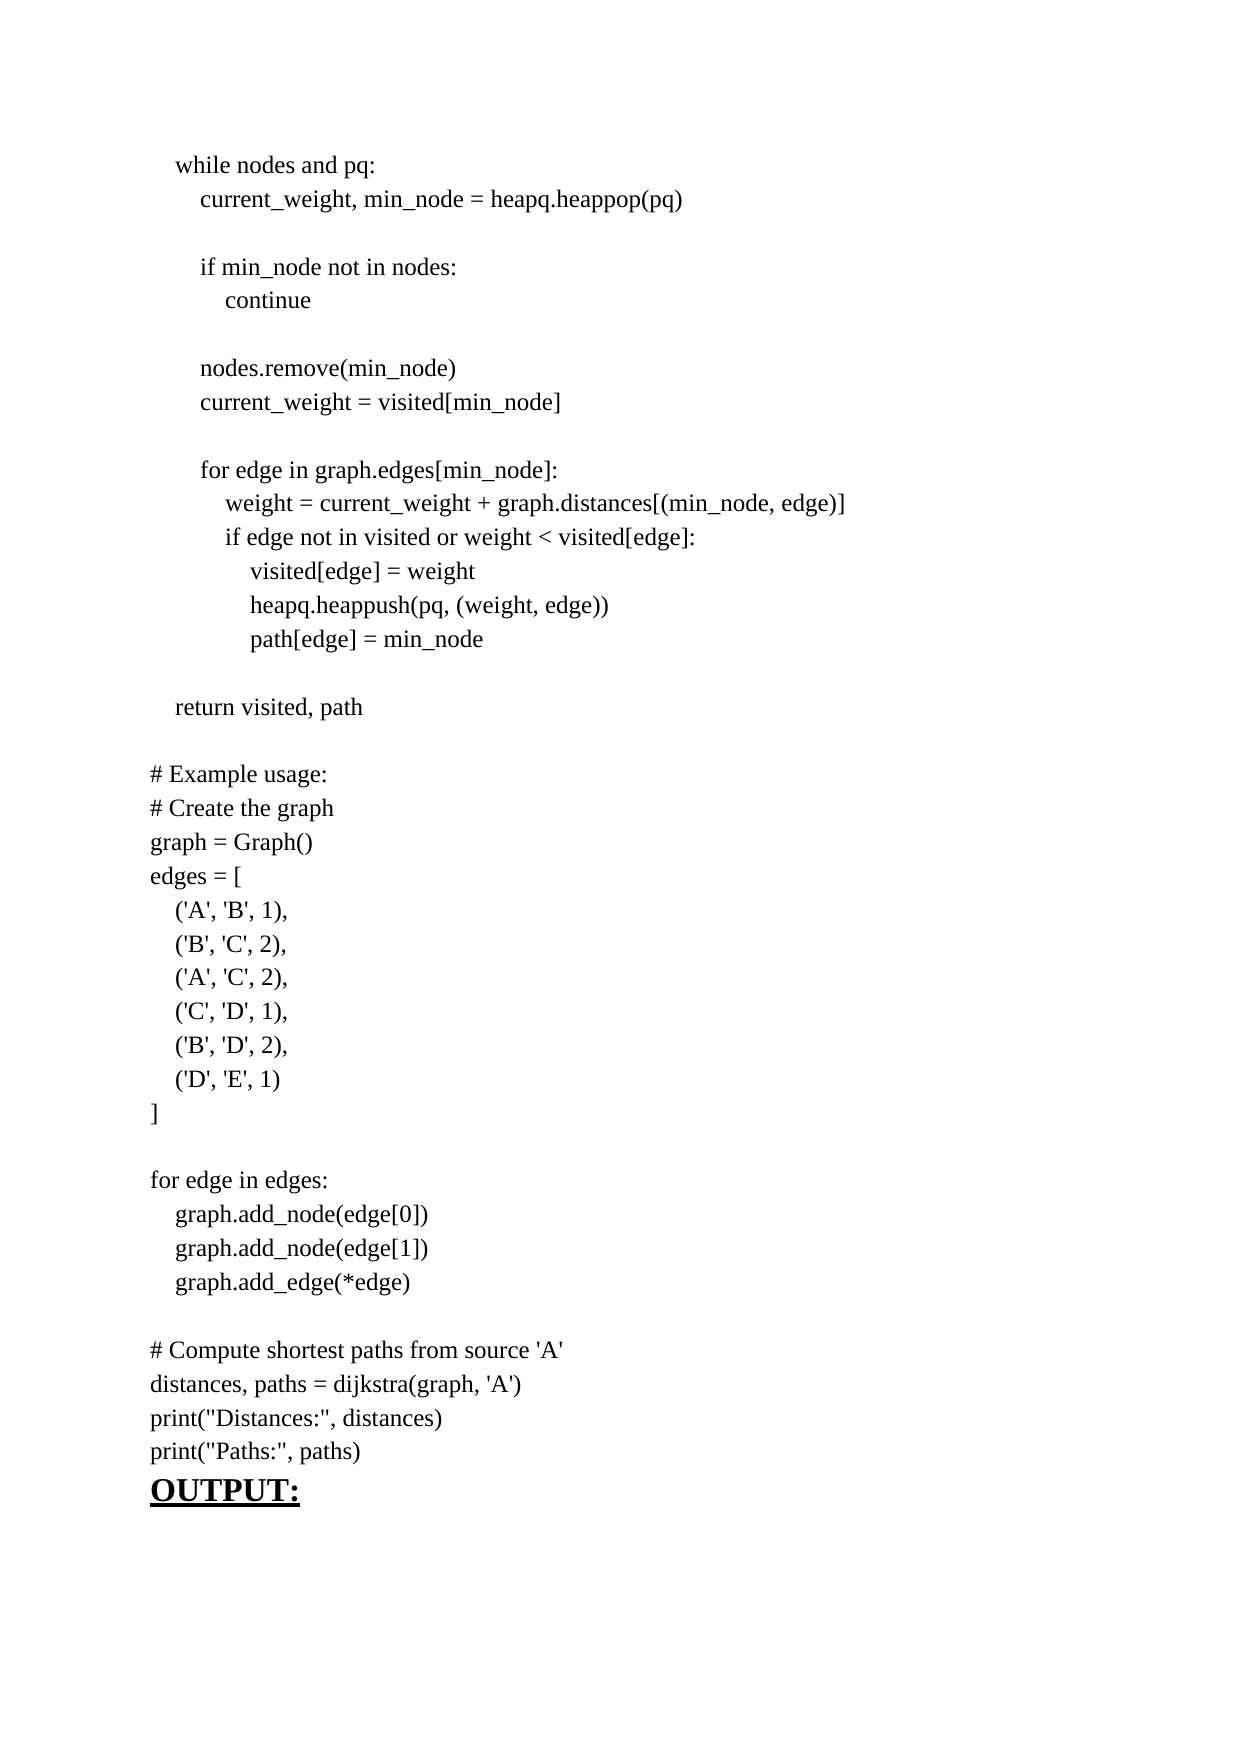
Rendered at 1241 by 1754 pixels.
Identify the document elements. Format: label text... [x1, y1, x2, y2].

text visited[edge] = weight [150, 556, 1090, 585]
text graph.add_node(edge[1]) [150, 1233, 1090, 1262]
text for edge in graph.edges[min_node]: [150, 455, 1090, 483]
text nodes.remove(min_node) [150, 353, 1090, 382]
text print("Paths:", paths) [150, 1436, 1090, 1465]
text ('B', 'C', 2), [150, 929, 1090, 957]
text graph.add_node(edge[0]) [150, 1199, 1090, 1228]
text ('A', 'B', 1), [150, 895, 1090, 923]
text for edge in edges: [150, 1166, 1090, 1194]
text while nodes and pq: [150, 150, 1090, 179]
text ('C', 'D', 1), [150, 996, 1090, 1025]
text distances, paths = dijkstra(graph, 'A') [150, 1369, 1090, 1397]
text path[edge] = min_node [150, 624, 1090, 653]
text weight = current_weight + graph.distances[(min_node, edge)] [150, 488, 1090, 517]
text # Compute shortest paths from source 'A' [150, 1335, 1090, 1364]
text # Example usage: [150, 759, 1090, 788]
text current_weight = visited[min_node] [150, 387, 1090, 416]
text ] [150, 1098, 1090, 1127]
text heapq.heappush(pq, (weight, edge)) [150, 590, 1090, 619]
text ('A', 'C', 2), [150, 962, 1090, 991]
text return visited, path [150, 692, 1090, 720]
text continue [150, 285, 1090, 314]
text edges = [ [150, 861, 1090, 890]
text ('B', 'D', 2), [150, 1030, 1090, 1059]
text # Create the graph [150, 793, 1090, 822]
text graph.add_edge(*edge) [150, 1267, 1090, 1296]
text if min_node not in nodes: [150, 252, 1090, 280]
text current_weight, min_node = heapq.heappop(pq) [150, 184, 1090, 213]
text OUTPUT: [150, 1470, 1090, 1509]
text print("Distances:", distances) [150, 1403, 1090, 1431]
text if edge not in visited or weight < visited[edge]: [150, 522, 1090, 551]
text ('D', 'E', 1) [150, 1064, 1090, 1093]
text graph = Graph() [150, 827, 1090, 856]
